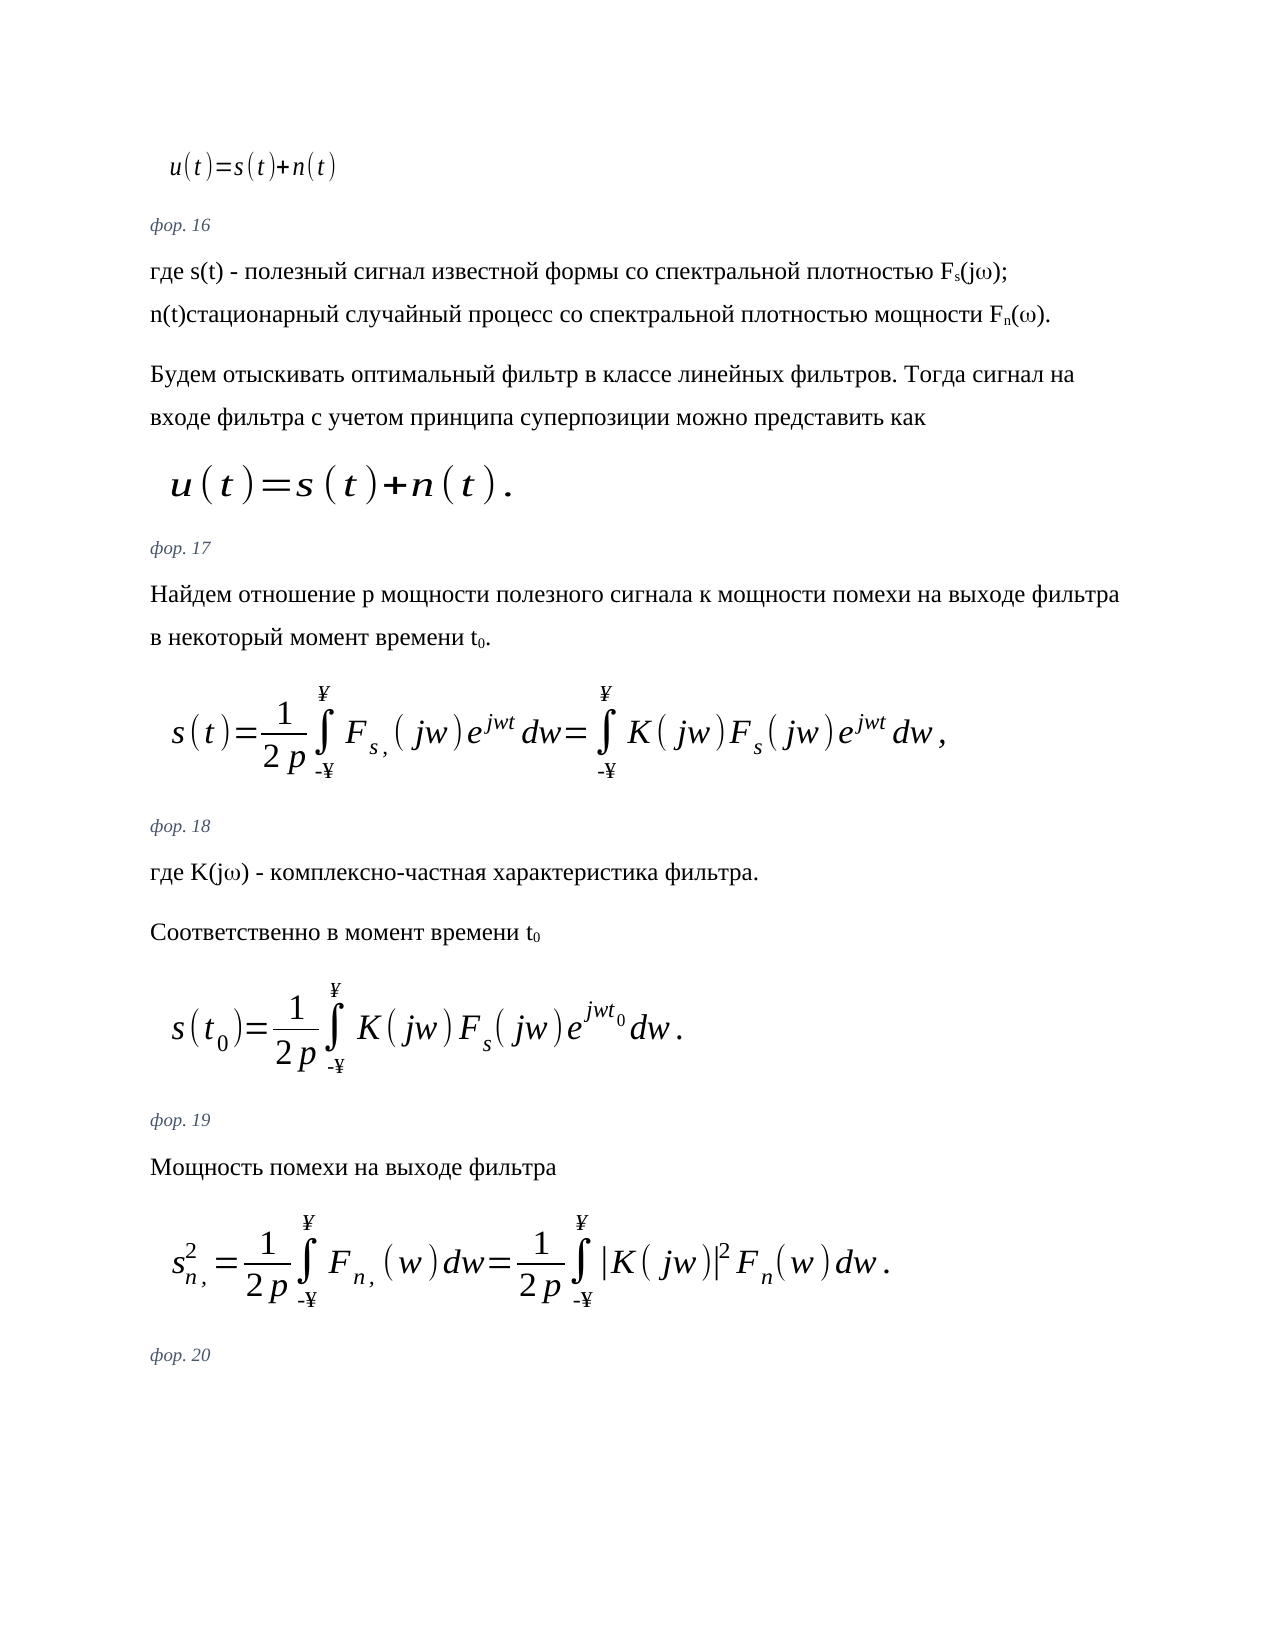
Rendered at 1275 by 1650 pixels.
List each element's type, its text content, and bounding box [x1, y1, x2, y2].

text фор. 20 [150, 1344, 1125, 1366]
text Мощность помехи на выходе фильтра [150, 1152, 1125, 1181]
text где s(t) - полезный сигнал известной формы со спектральной плотностью Fs(j); n(t)стационарный случайный процесс со спектральной плотностью мощности Fn(). [150, 256, 1125, 328]
text где K(j) - комплексно-частная характеристика фильтра. [150, 857, 1125, 886]
text фор. 17 [150, 537, 1125, 558]
text Найдем отношение р мощности полезного сигнала к мощности помехи на выходе фильтра в некоторый момент времени t0. [150, 579, 1125, 651]
text Будем отыскивать оптимальный фильтр в классе линейных фильтров. Тогда сигнал на входе фильтра с учетом принципа суперпозиции можно представить как [150, 359, 1125, 431]
text фор. 18 [150, 815, 1125, 836]
text фор. 16 [150, 214, 1125, 235]
text Соответственно в момент времени t0 [150, 917, 1125, 946]
text фор. 19 [150, 1109, 1125, 1131]
